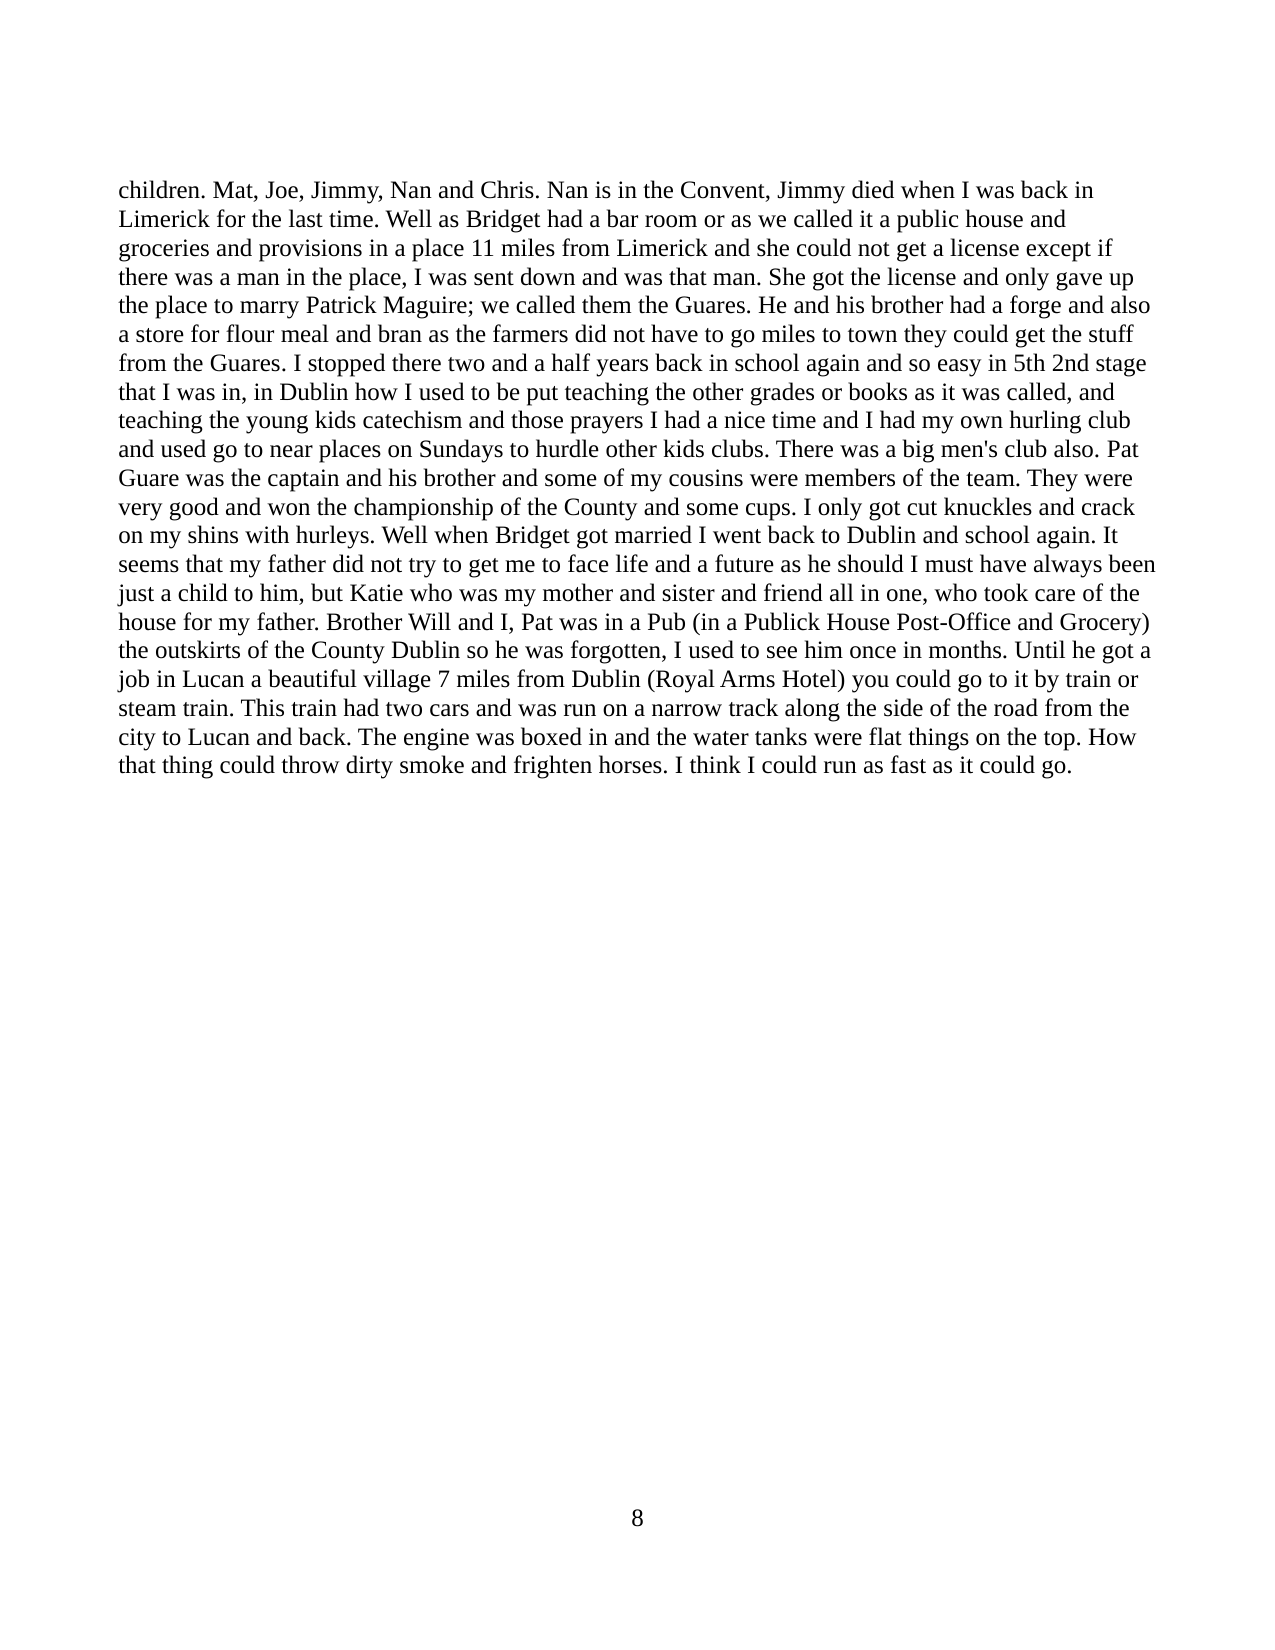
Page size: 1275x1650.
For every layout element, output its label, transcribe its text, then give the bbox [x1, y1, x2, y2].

text children. Mat, Joe, Jimmy, Nan and Chris. Nan is in the Convent, Jimmy died when I was back in Limerick for the last time. Well as Bridget had a bar room or as we called it a public house and groceries and provisions in a place 11 miles from Limerick and she could not get a license except if there was a man in the place, I was sent down and was that man. She got the license and only gave up the place to marry Patrick Maguire; we called them the Guares. He and his brother had a forge and also a store for flour meal and bran as the farmers did not have to go miles to town they could get the stuff from the Guares. I stopped there two and a half years back in school again and so easy in 5th 2nd stage that I was in, in Dublin how I used to be put teaching the other grades or books as it was called, and teaching the young kids catechism and those prayers I had a nice time and I had my own hurling club and used go to near places on Sundays to hurdle other kids clubs. There was a big men's club also. Pat Guare was the captain and his brother and some of my cousins were members of the team. They were very good and won the championship of the County and some cups. I only got cut knuckles and crack on my shins with hurleys. Well when Bridget got married I went back to Dublin and school again. It seems that my father did not try to get me to face life and a future as he should I must have always been just a child to him, but Katie who was my mother and sister and friend all in one, who took care of the house for my father. Brother Will and I, Pat was in a Pub (in a Publick House Post-Office and Grocery) the outskirts of the County Dublin so he was forgotten, I used to see him once in months. Until he got a job in Lucan a beautiful village 7 miles from Dublin (Royal Arms Hotel) you could go to it by train or steam train. This train had two cars and was run on a narrow track along the side of the road from the city to Lucan and back. The engine was boxed in and the water tanks were flat things on the top. How that thing could throw dirty smoke and frighten horses. I think I could run as fast as it could go. [118, 176, 1157, 779]
